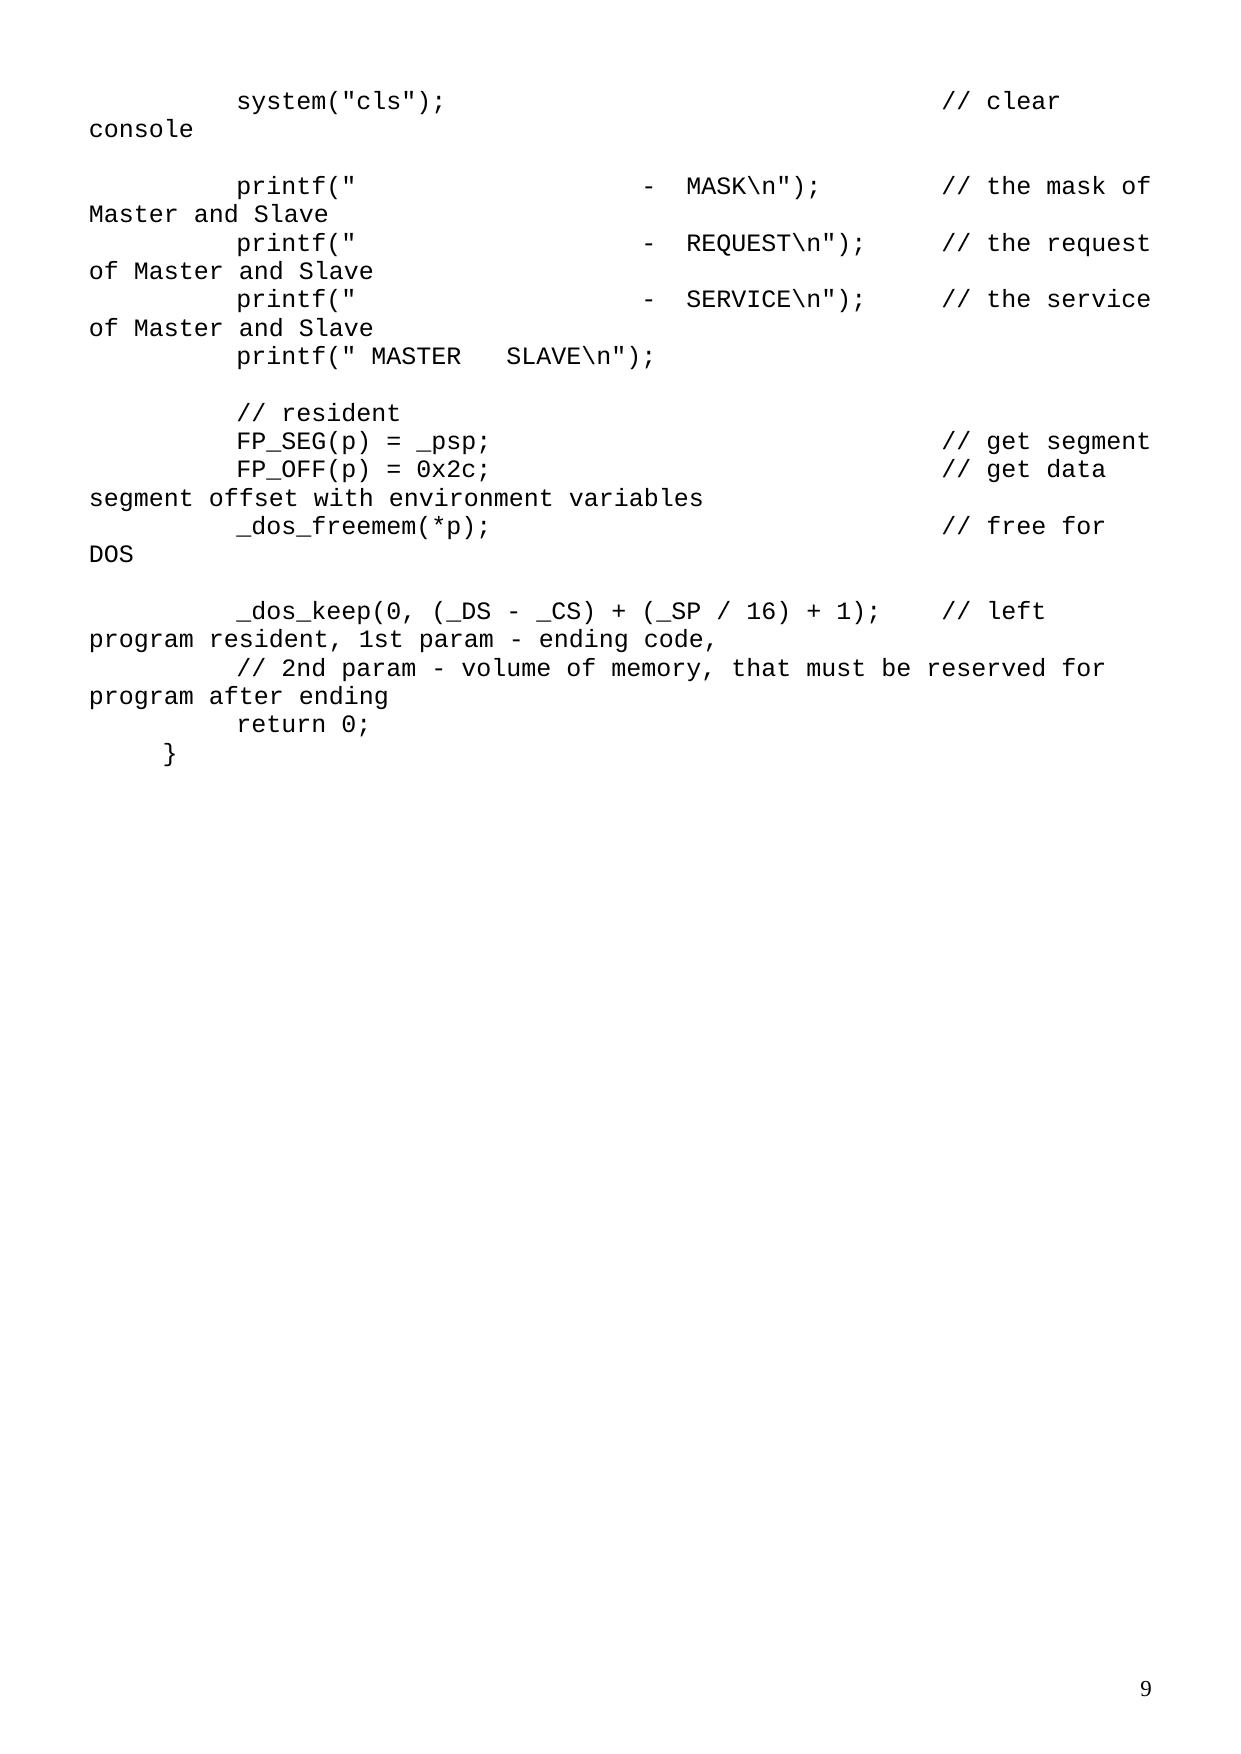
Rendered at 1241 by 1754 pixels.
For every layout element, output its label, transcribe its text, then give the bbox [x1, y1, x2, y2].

title // resident [89, 400, 1152, 429]
title printf(" MASTER SLAVE\n"); [89, 344, 1152, 372]
title FP_OFF(p) = 0x2c; // get data segment offset with environment variables [89, 457, 1152, 514]
title printf(" - MASK\n"); // the mask of Master and Slave [89, 174, 1152, 230]
title } [89, 740, 1152, 769]
title system("cls"); // clear console [89, 89, 1152, 145]
title FP_SEG(p) = _psp; // get segment [89, 429, 1152, 457]
title printf(" - SERVICE\n"); // the service of Master and Slave [89, 287, 1152, 344]
title _dos_freemem(*p); // free for DOS [89, 514, 1152, 570]
title _dos_keep(0, (_DS - _CS) + (_SP / 16) + 1); // left program resident, 1st param - ending code, [89, 599, 1152, 655]
title // 2nd param - volume of memory, that must be reserved for program after ending [89, 655, 1152, 712]
title return 0; [89, 712, 1152, 740]
title printf(" - REQUEST\n"); // the request of Master and Slave [89, 230, 1152, 287]
